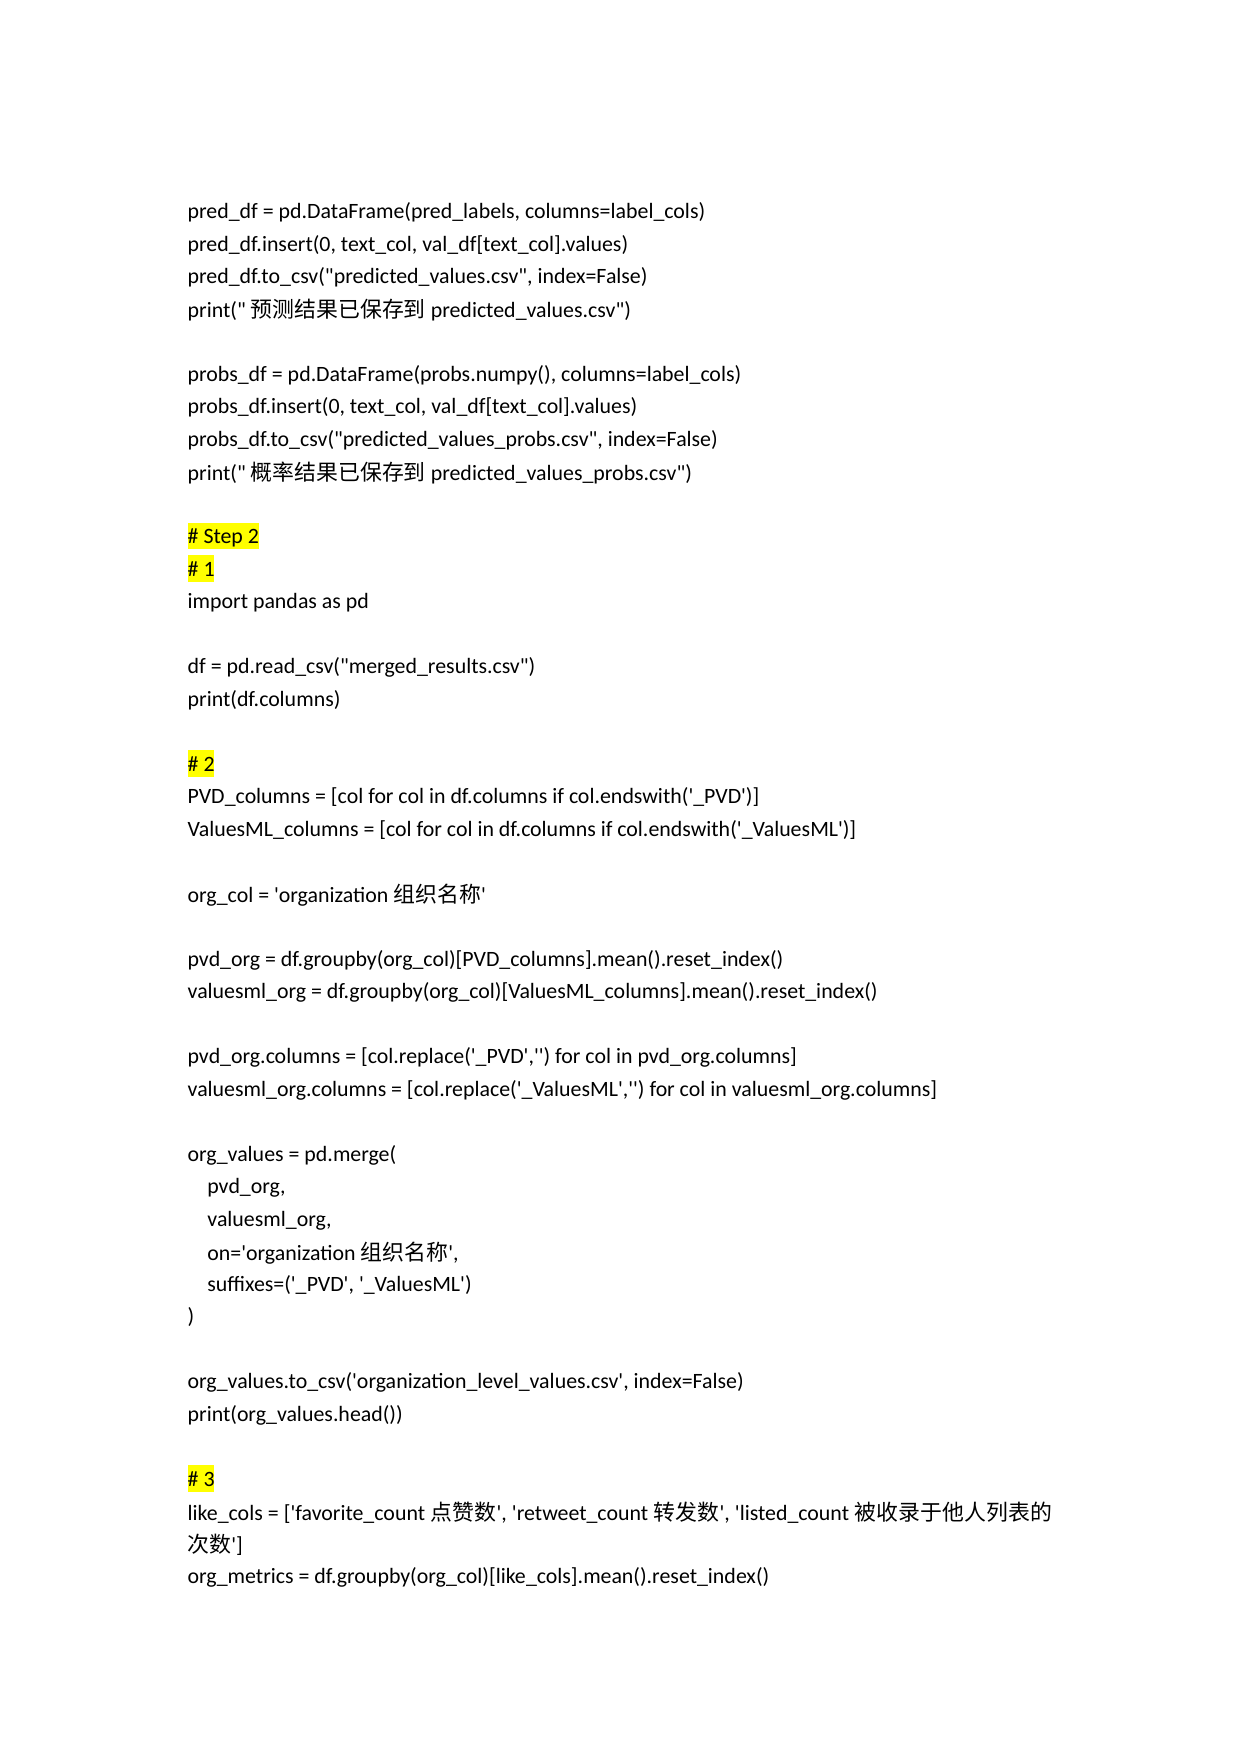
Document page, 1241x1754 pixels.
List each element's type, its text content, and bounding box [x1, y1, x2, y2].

text pvd_org = df.groupby(org_col)[PVD_columns].mean().reset_index() [187, 942, 1053, 974]
text print(" 概率结果已保存到 predicted_values_probs.csv") [187, 454, 1053, 487]
text # 1 [187, 552, 1053, 584]
text pvd_org.columns = [col.replace('_PVD','') for col in pvd_org.columns] [187, 1039, 1053, 1072]
text org_col = 'organization 组织名称' [187, 877, 1053, 909]
text print(df.columns) [187, 682, 1053, 714]
text probs_df.insert(0, text_col, val_df[text_col].values) [187, 389, 1053, 422]
text # 3 [187, 1462, 1053, 1494]
text org_values.to_csv('organization_level_values.csv', index=False) [187, 1364, 1053, 1397]
text org_metrics = df.groupby(org_col)[like_cols].mean().reset_index() [187, 1559, 1053, 1592]
text probs_df = pd.DataFrame(probs.numpy(), columns=label_cols) [187, 357, 1053, 389]
text probs_df.to_csv("predicted_values_probs.csv", index=False) [187, 422, 1053, 454]
text pred_df = pd.DataFrame(pred_labels, columns=label_cols) [187, 194, 1053, 227]
text # Step 2 [187, 519, 1053, 552]
text print(" 预测结果已保存到 predicted_values.csv") [187, 292, 1053, 324]
text pvd_org, [187, 1169, 1053, 1202]
text pred_df.to_csv("predicted_values.csv", index=False) [187, 259, 1053, 292]
text org_values = pd.merge( [187, 1137, 1053, 1169]
text df = pd.read_csv("merged_results.csv") [187, 649, 1053, 682]
text valuesml_org = df.groupby(org_col)[ValuesML_columns].mean().reset_index() [187, 974, 1053, 1007]
text valuesml_org.columns = [col.replace('_ValuesML','') for col in valuesml_org.columns] [187, 1072, 1053, 1104]
text suffixes=('_PVD', '_ValuesML') [187, 1267, 1053, 1299]
text on='organization 组织名称', [187, 1234, 1053, 1267]
text ) [187, 1299, 1053, 1332]
text import pandas as pd [187, 584, 1053, 617]
text ValuesML_columns = [col for col in df.columns if col.endswith('_ValuesML')] [187, 812, 1053, 844]
text # 2 [187, 747, 1053, 779]
text print(org_values.head()) [187, 1397, 1053, 1429]
text PVD_columns = [col for col in df.columns if col.endswith('_PVD')] [187, 779, 1053, 812]
text valuesml_org, [187, 1202, 1053, 1234]
text pred_df.insert(0, text_col, val_df[text_col].values) [187, 227, 1053, 259]
text like_cols = ['favorite_count 点赞数', 'retweet_count 转发数', 'listed_count 被收录于他人列表的次数'] [187, 1494, 1053, 1559]
